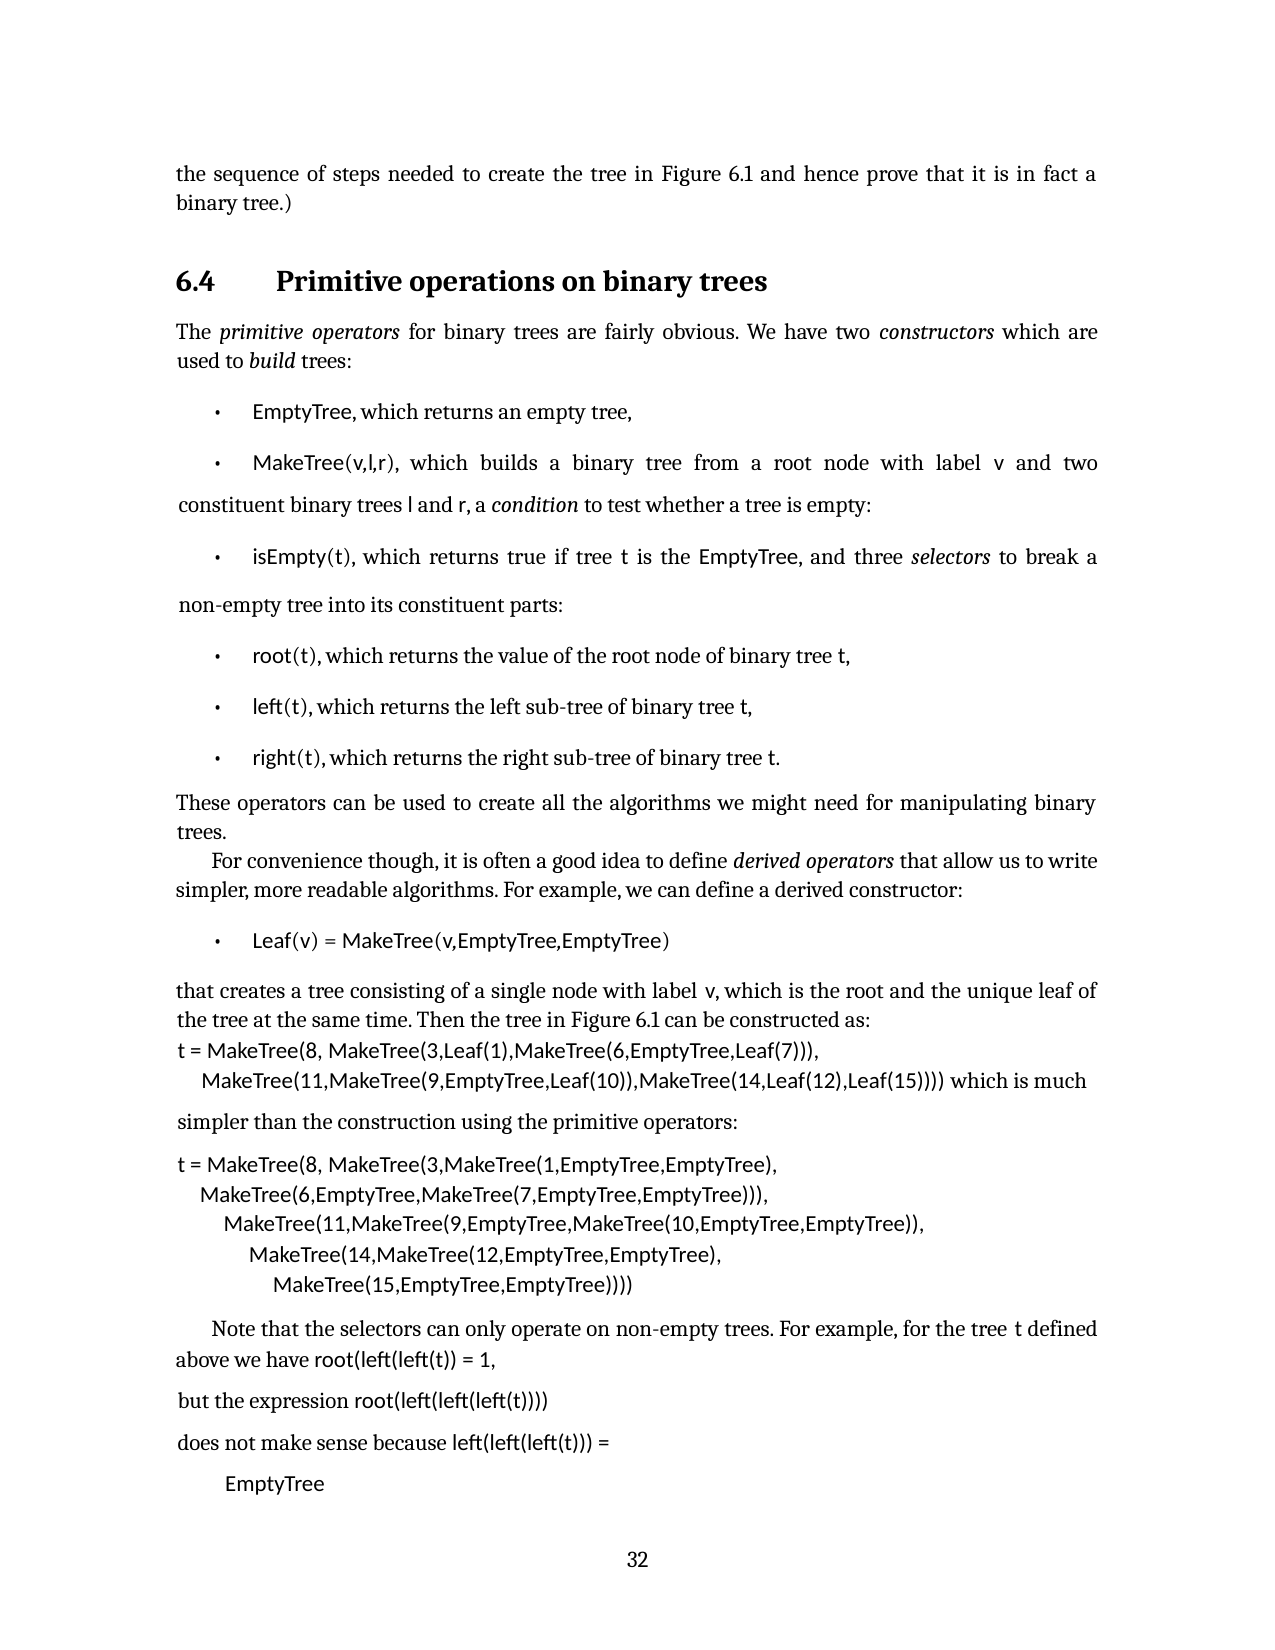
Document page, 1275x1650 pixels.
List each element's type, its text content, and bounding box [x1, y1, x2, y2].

text MakeTree(11,MakeTree(9,EmptyTree,Leaf(10)),MakeTree(14,Leaf(12),Leaf(15)))) which is much simpler than the construction using the primitive operators: [177, 1066, 1098, 1135]
text that creates a tree consisting of a single node with label v, which is the root and the unique leaf of the tree at the same time. Then the tree in Figure 6.1 can be constructed as: [176, 976, 1098, 1033]
text t = MakeTree(8, MakeTree(3,Leaf(1),MakeTree(6,EmptyTree,Leaf(7))), [177, 1036, 1036, 1064]
text t = MakeTree(8, MakeTree(3,MakeTree(1,EmptyTree,EmptyTree), [177, 1150, 1036, 1178]
text These operators can be used to create all the algorithms we might need for manipulating binary trees. [176, 790, 1098, 845]
list Leaf(v) = MakeTree(v,EmptyTree,EmptyTree) [178, 927, 1098, 954]
text MakeTree(6,EmptyTree,MakeTree(7,EmptyTree,EmptyTree))), MakeTree(11,MakeTree(9,EmptyTree,MakeTree(10,EmptyTree,EmptyTree)), [199, 1180, 1036, 1238]
list root(t), which returns the value of the root node of binary tree t, [178, 641, 1098, 669]
text MakeTree(15,EmptyTree,EmptyTree)))) [273, 1270, 1036, 1298]
text For convenience though, it is often a good idea to define derived operators that allow us to write simpler, more readable algorithms. For example, we can define a derived constructor: [176, 848, 1098, 903]
list left(t), which returns the left sub-tree of binary tree t, [178, 692, 1098, 720]
list EmptyTree, which returns an empty tree, [178, 397, 1098, 425]
text but the expression root(left(left(left(t)))) [177, 1386, 658, 1414]
text Note that the selectors can only operate on non-empty trees. For example, for the tree t defined above we have root(left(left(t)) = 1, [176, 1314, 1098, 1373]
list MakeTree(v,l,r), which builds a binary tree from a root node with label v and two constituent binary trees l and r, a condition to test whether a tree is empty: [178, 448, 1098, 518]
list right(t), which returns the right sub-tree of binary tree t. [178, 743, 1098, 771]
subtitle 6.4 Primitive operations on binary trees [176, 264, 1098, 299]
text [176, 161, 1098, 216]
text The primitive operators for binary trees are fairly obvious. We have two constructors which are used to build trees: [176, 319, 1098, 374]
text MakeTree(14,MakeTree(12,EmptyTree,EmptyTree), [249, 1240, 1036, 1268]
text does not make sense because left(left(left(t))) = EmptyTree [177, 1428, 690, 1497]
list isEmpty(t), which returns true if tree t is the EmptyTree, and three selectors to break a non-empty tree into its constituent parts: [178, 542, 1098, 618]
